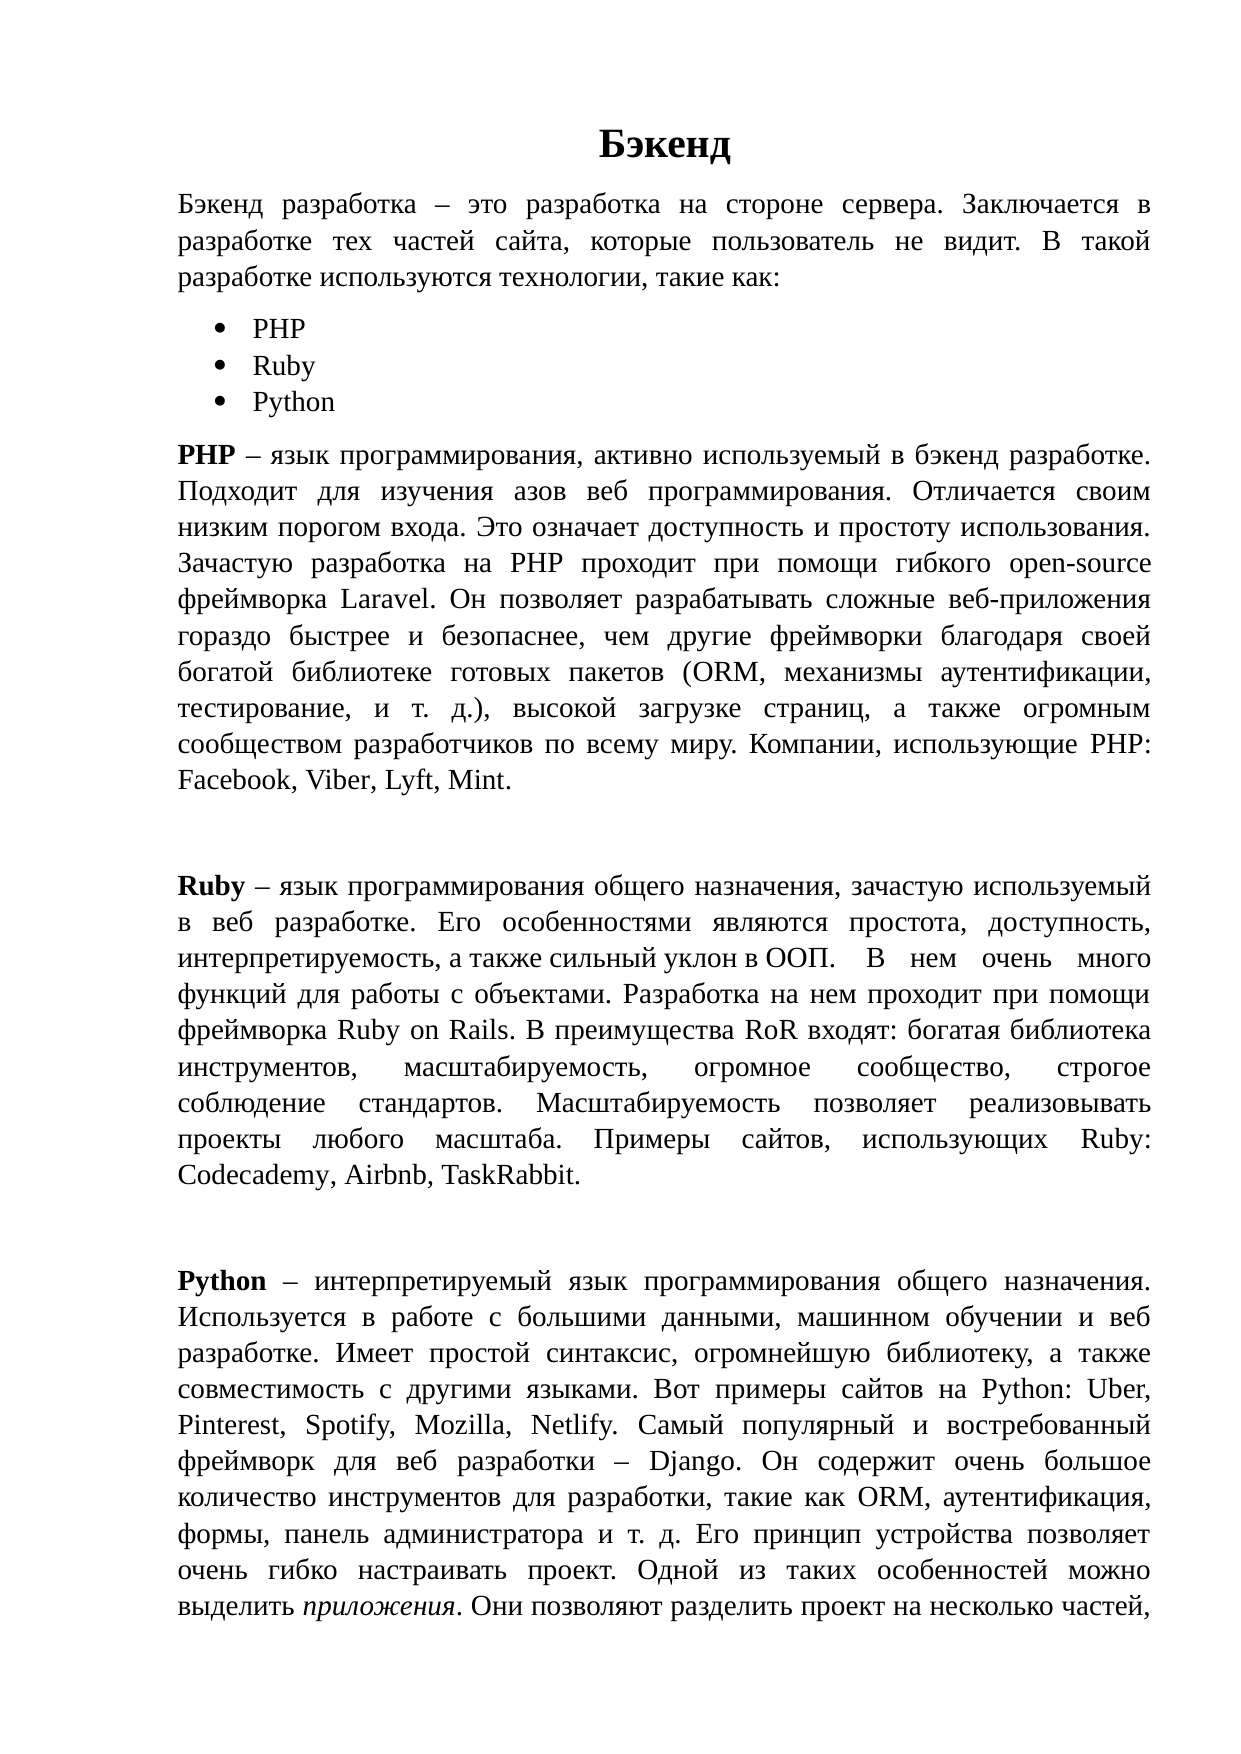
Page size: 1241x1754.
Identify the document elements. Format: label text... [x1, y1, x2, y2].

text Ruby – язык программирования общего назначения, зачастую используемый в веб разработке. Его особенностями являются простота, доступность, интерпретируемость, а также сильный уклон в ООП. В нем очень много функций для работы с объектами. Разработка на нем проходит при помощи фреймворка Ruby on Rails. В преимущества RoR входят: богатая библиотека инструментов, масштабируемость, огромное сообщество, строгое соблюдение стандартов. Масштабируемость позволяет реализовывать проекты любого масштаба. Примеры сайтов, использующих Ruby: Codecademy, Airbnb, TaskRabbit. [177, 868, 1152, 1191]
list Python [215, 384, 1152, 418]
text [177, 1263, 1152, 1622]
list PHP [215, 312, 1152, 345]
list Ruby [215, 348, 1152, 381]
text Бэкенд [177, 118, 1152, 166]
text Бэкенд разработка – это разработка на стороне сервера. Заключается в разработке тех частей сайта, которые пользователь не видит. В такой разработке используются технологии, такие как: [177, 186, 1152, 292]
text PHP – язык программирования, активно используемый в бэкенд разработке. Подходит для изучения азов веб программирования. Отличается своим низким порогом входа. Это означает доступность и простоту использования. Зачастую разработка на PHP проходит при помощи гибкого open-source фреймворка Laravel. Он позволяет разрабатывать сложные веб-приложения гораздо быстрее и безопаснее, чем другие фреймворки благодаря своей богатой библиотеке готовых пакетов (ORM, механизмы аутентификации, тестирование, и т. д.), высокой загрузке страниц, а также огромным сообществом разработчиков по всему миру. Компании, использующие PHP: Facebook, Viber, Lyft, Mint. [177, 437, 1152, 796]
